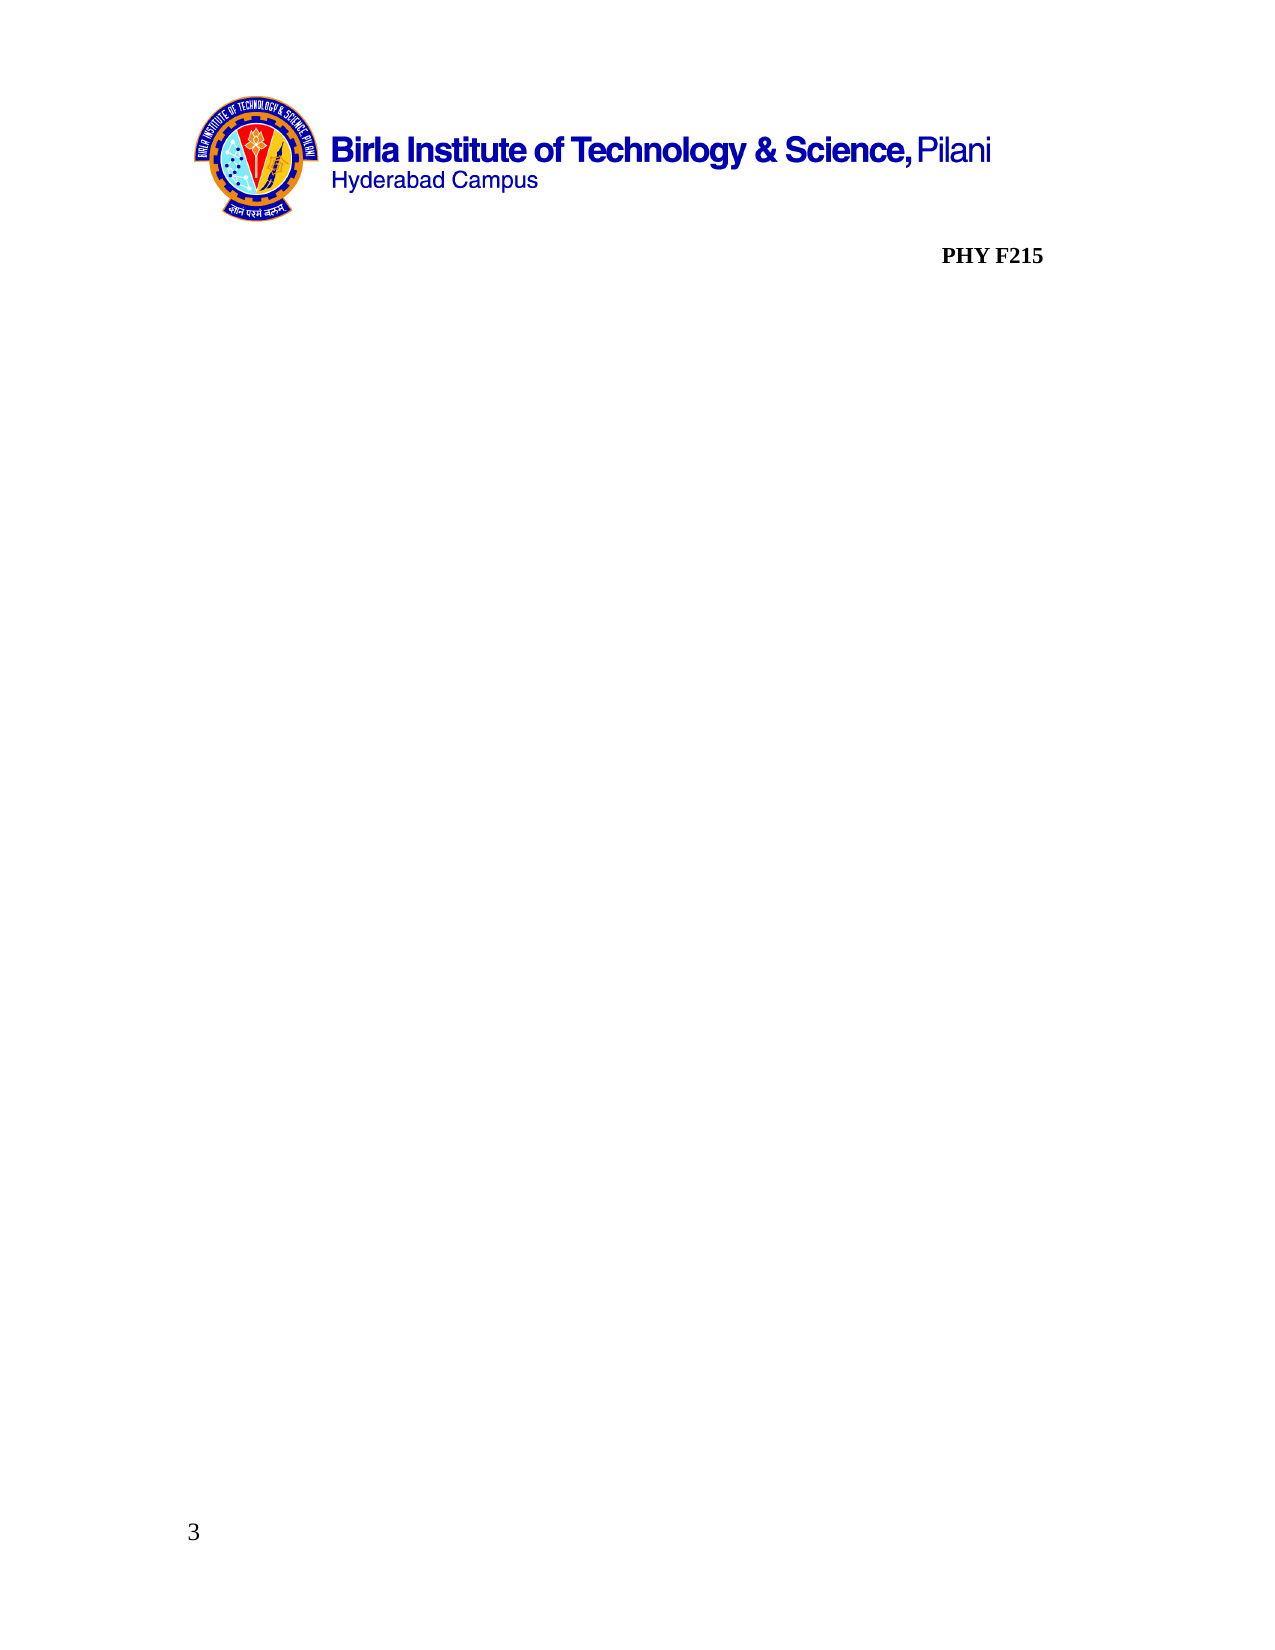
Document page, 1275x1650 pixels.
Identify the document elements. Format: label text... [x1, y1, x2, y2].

picture [187, 75, 996, 243]
subtitle PHY F215 [187, 242, 1087, 268]
